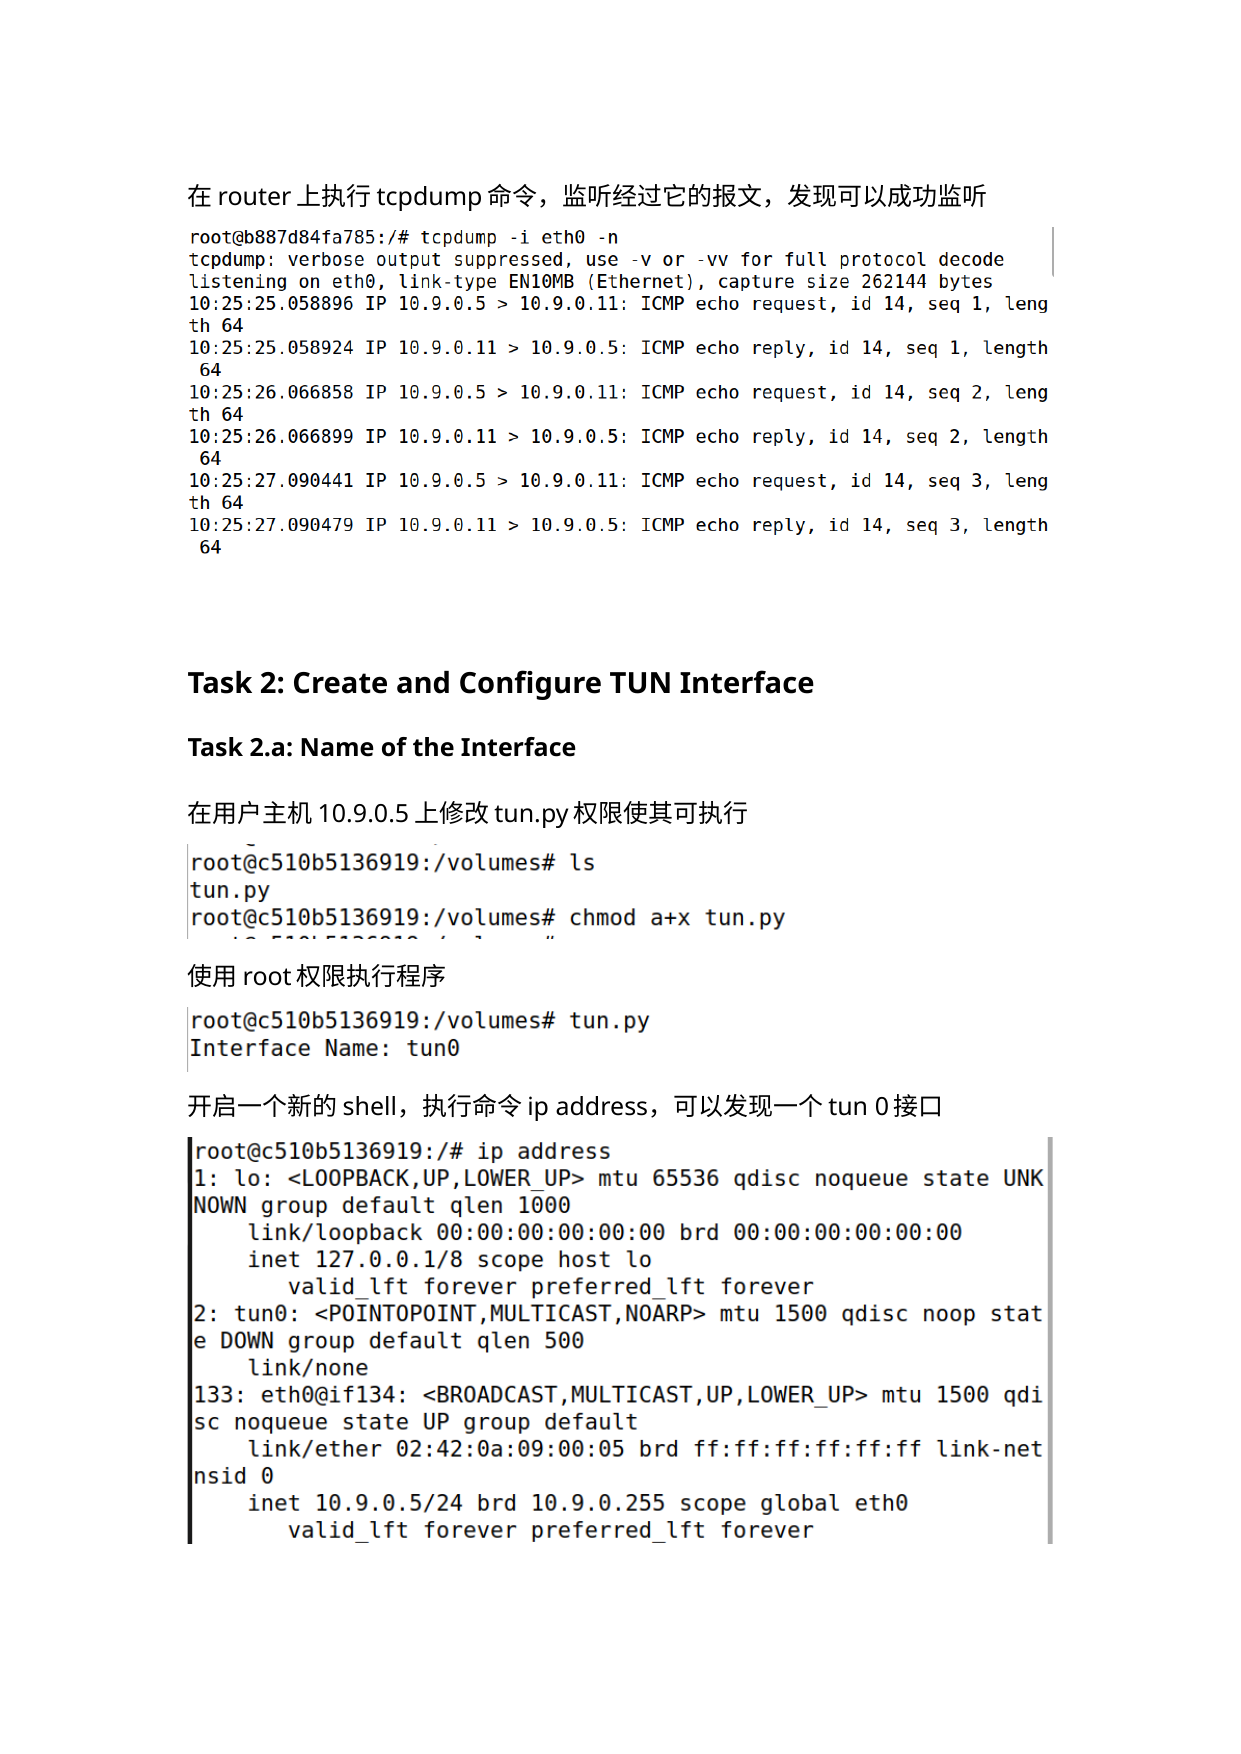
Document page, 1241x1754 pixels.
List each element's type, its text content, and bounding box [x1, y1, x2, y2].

text Task 2: Create and Configure TUN Interface Task 2.a: Name of the Interface [187, 649, 1053, 779]
picture [187, 1007, 790, 1072]
text 在router上执行tcpdump命令，监听经过它的报文，发现可以成功监听 [187, 162, 1053, 227]
text 在用户主机10.9.0.5上修改tun.py权限使其可执行 [187, 779, 1053, 844]
text 开启一个新的shell，执行命令ip address，可以发现一个tun 0接口 [187, 1072, 1053, 1137]
picture [187, 844, 839, 939]
picture [188, 227, 1054, 559]
picture [187, 1137, 1053, 1544]
text 使用root权限执行程序 [187, 942, 1053, 1007]
